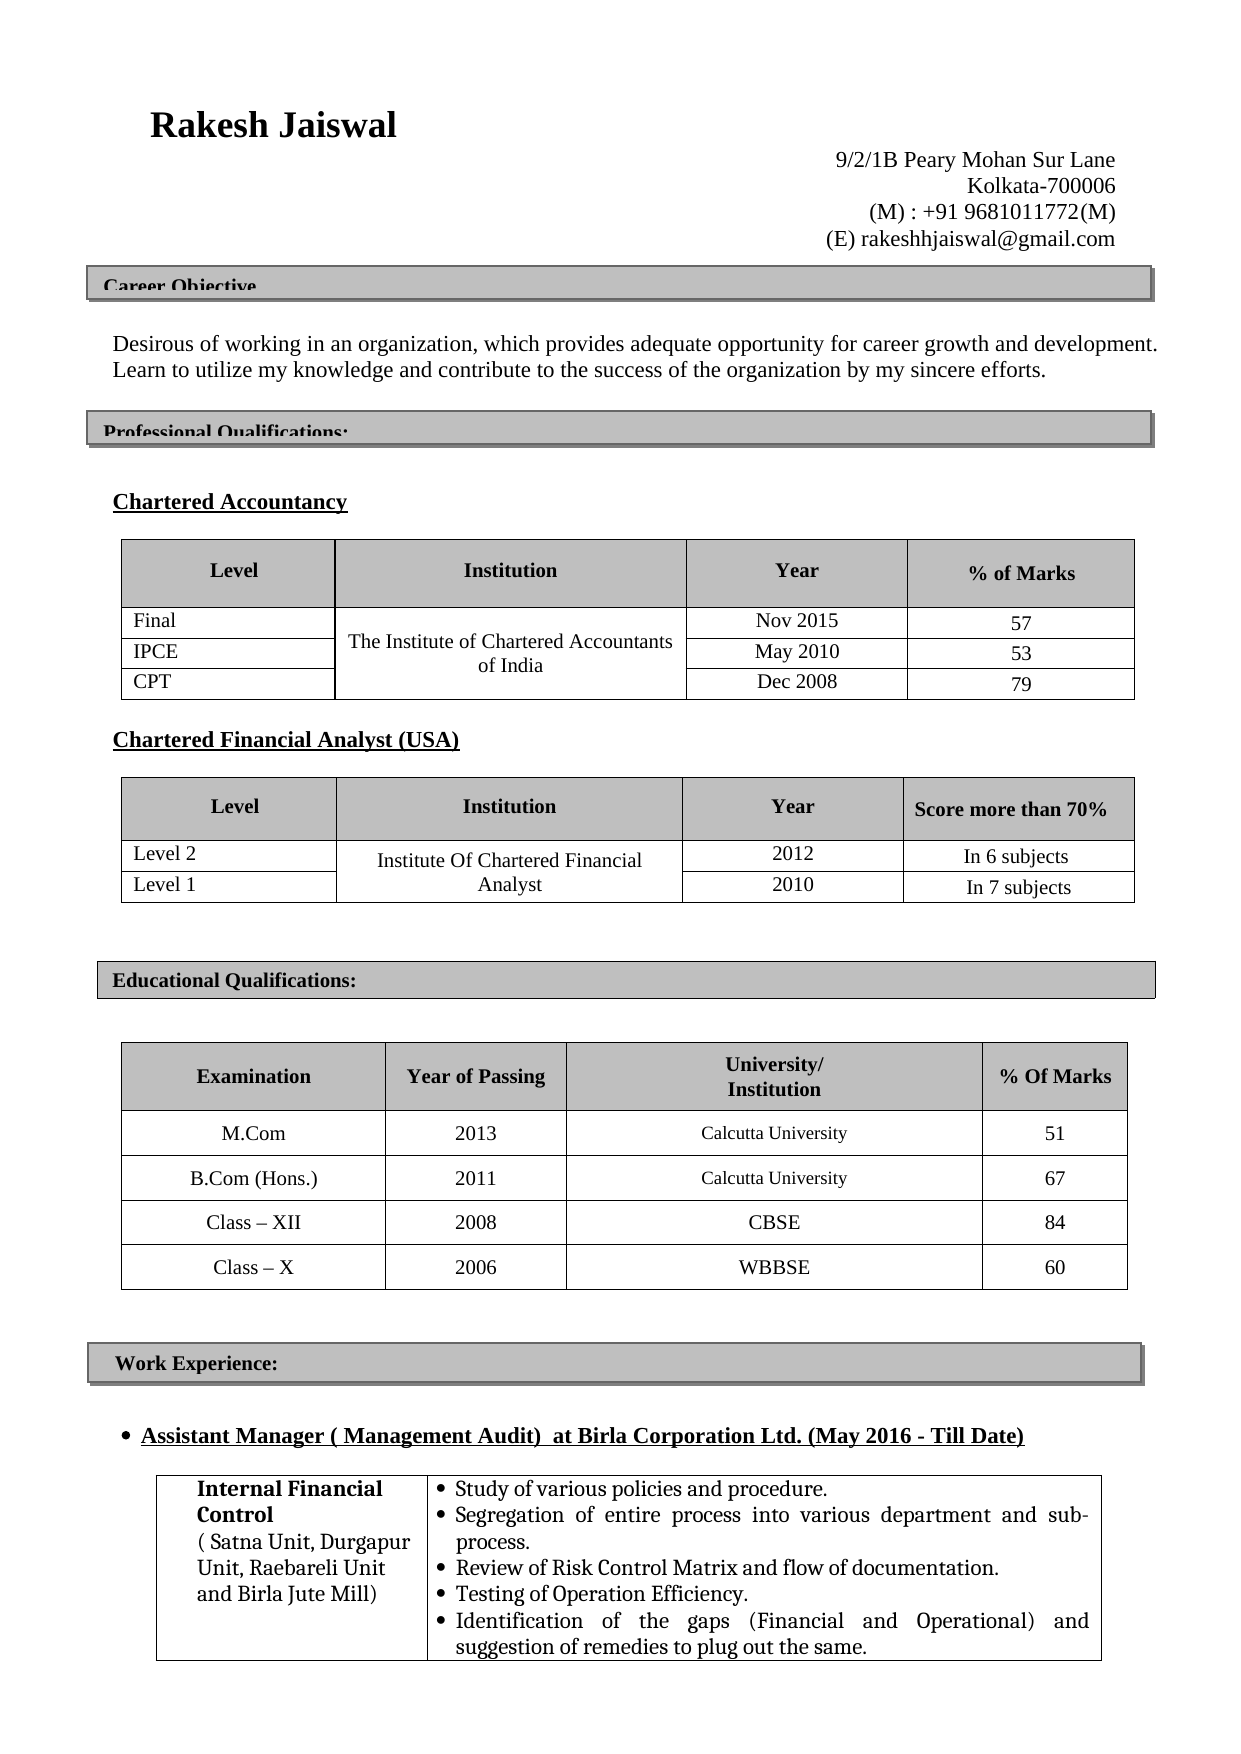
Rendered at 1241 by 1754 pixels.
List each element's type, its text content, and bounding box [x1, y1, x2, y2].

text 9/2/1B Peary Mohan Sur Lane [150, 146, 1116, 172]
table_cell B.Com (Hons.) [122, 1156, 385, 1199]
table_cell In 6 subjects [904, 841, 1134, 871]
title Desirous of working in an organization, which provides adequate opportunity for career growth and development. Learn to utilize my knowledge and contribute to the success of the organization by my sincere efforts. [112, 330, 1160, 383]
table_header Study of various policies and procedure. Segregation of entire process into various department and sub-process. Review of Risk Control Matrix and flow of documentation. Testing of Operation Efficiency. Identification of the gaps (Financial and Operational) and suggestion of remedies to plug out the same. [428, 1476, 1101, 1660]
text Chartered Accountancy [112, 488, 1116, 515]
table_header University/ Institution [567, 1043, 982, 1110]
text (M) : +91 9681011772(M) (E) rakeshhjaiswal@gmail.com [150, 198, 1116, 251]
list Assistant Manager ( Management Audit) at Birla Corporation Ltd. (May 2016 - Till Date) [122, 1422, 1116, 1448]
table_cell M.Com [122, 1111, 385, 1155]
text Chartered Financial Analyst (USA) [112, 727, 1116, 753]
table_cell In 7 subjects [904, 872, 1134, 902]
table_cell IPCE [122, 639, 334, 668]
table_header Year [687, 540, 907, 607]
table_header Institution [336, 540, 686, 607]
text Kolkata-700006 [150, 172, 1116, 198]
table_cell Final [122, 608, 334, 637]
table_cell 2008 [386, 1201, 566, 1244]
table_cell WBBSE [567, 1245, 982, 1289]
table_cell 79 [908, 669, 1134, 699]
table_header Year of Passing [386, 1043, 566, 1110]
table_cell 67 [983, 1156, 1127, 1199]
table_cell 2011 [386, 1156, 566, 1199]
table_cell Institute Of Chartered Financial Analyst [337, 841, 682, 902]
table_cell May 2010 [687, 639, 907, 668]
table_cell 60 [983, 1245, 1127, 1289]
table_header % of Marks [908, 540, 1134, 607]
table_header Level [122, 778, 336, 840]
table_cell 2012 [683, 841, 903, 871]
table_cell 53 [908, 639, 1134, 668]
table_cell Class – XII [122, 1201, 385, 1244]
table_cell 2010 [683, 872, 903, 902]
table_cell Calcutta University [567, 1156, 982, 1199]
table_cell 84 [983, 1201, 1127, 1244]
table_header Institution [337, 778, 682, 840]
table_header Examination [122, 1043, 385, 1110]
table_header Year [683, 778, 903, 840]
table_header Level [122, 540, 334, 607]
text Rakesh Jaiswal [150, 102, 1116, 146]
table_cell 2013 [386, 1111, 566, 1155]
table_cell 2006 [386, 1245, 566, 1289]
table_cell Level 1 [122, 872, 336, 902]
table_cell CPT [122, 669, 334, 699]
table_cell CBSE [567, 1201, 982, 1244]
table_cell Nov 2015 [687, 608, 907, 637]
table_cell Class – X [122, 1245, 385, 1289]
table_cell 57 [908, 608, 1134, 637]
table_header Internal Financial Control ( Satna Unit, Durgapur Unit, Raebareli Unit and Birla Jute Mill) [157, 1476, 427, 1660]
table_header % Of Marks [983, 1043, 1127, 1110]
table_header Score more than 70% [904, 778, 1134, 840]
table_cell Calcutta University [567, 1111, 982, 1155]
table_cell Dec 2008 [687, 669, 907, 699]
table_cell 51 [983, 1111, 1127, 1155]
table_cell The Institute of Chartered Accountants of India [336, 608, 686, 699]
table_cell Level 2 [122, 841, 336, 871]
